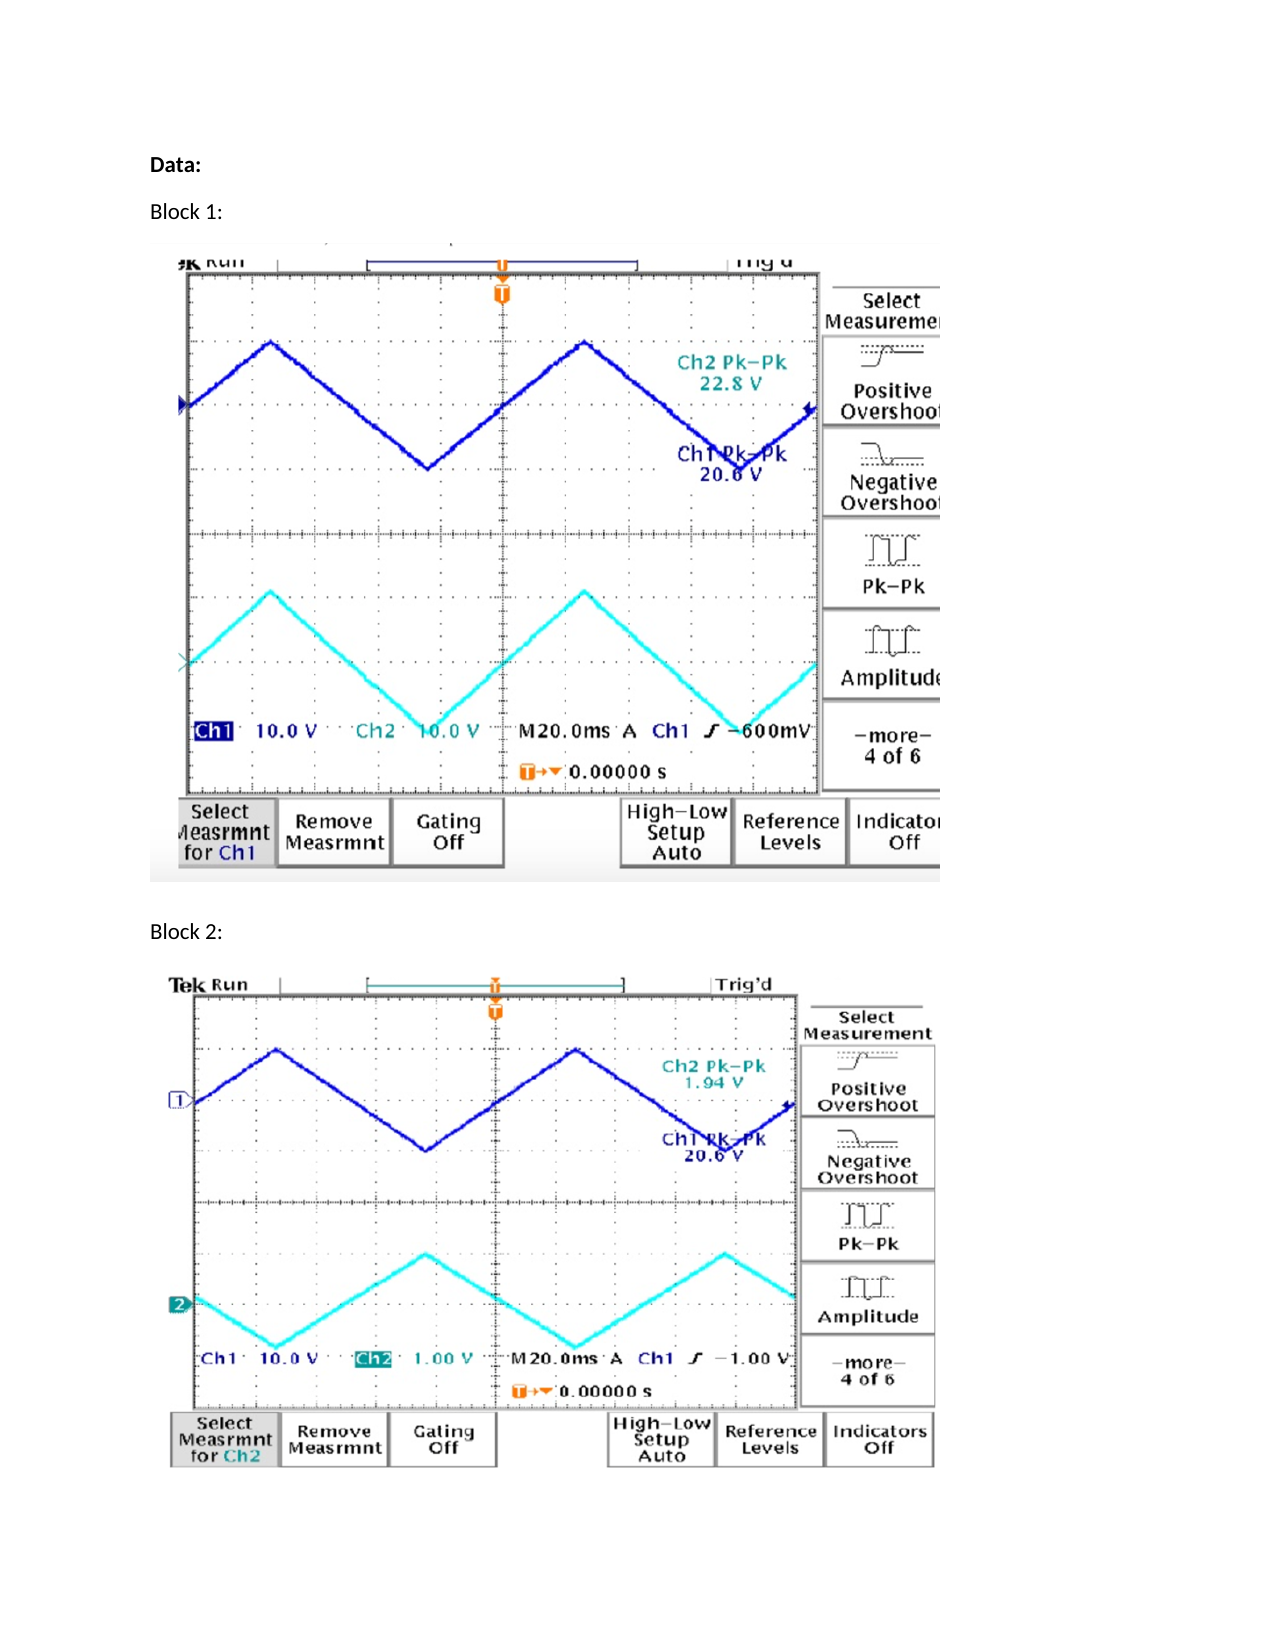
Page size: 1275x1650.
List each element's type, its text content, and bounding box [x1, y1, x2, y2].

picture [150, 243, 959, 898]
picture [150, 963, 959, 1492]
text Block 1: [150, 197, 1125, 225]
text Block 2: [150, 917, 1125, 945]
text Data: [150, 150, 1125, 178]
